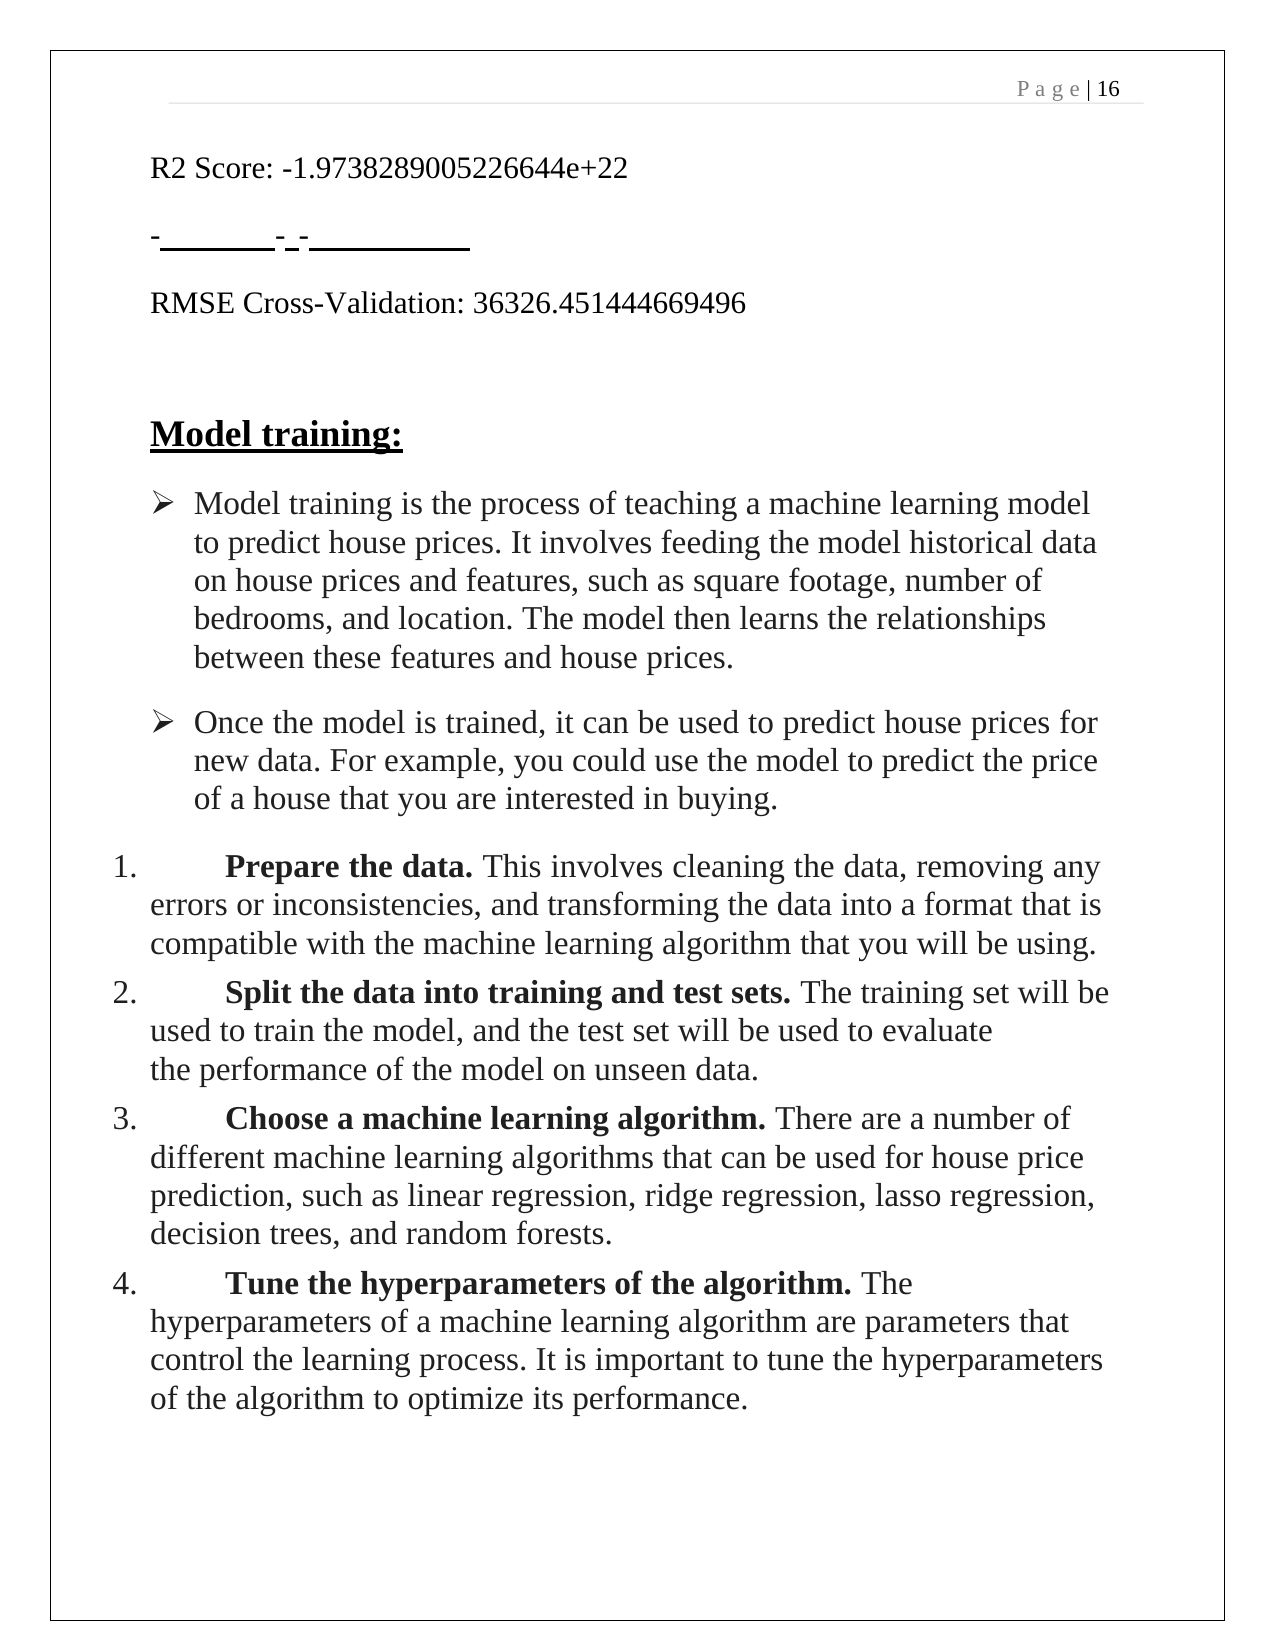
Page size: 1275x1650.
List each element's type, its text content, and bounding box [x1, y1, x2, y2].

list Tune the hyperparameters of the algorithm. The hyperparameters of a machine learning algorithm are parameters that control the learning process. It is important to tune the hyperparameters of the algorithm to optimize its performance. [112, 1263, 1104, 1416]
list Choose a machine learning algorithm. There are a number of different machine learning algorithms that can be used for house price prediction, such as linear regression, ridge regression, lasso regression, decision trees, and random forests. [112, 1098, 1096, 1252]
text the performance of the model on unseen data. [150, 1049, 1181, 1087]
subtitle Model training: [150, 412, 1181, 455]
list Model training is the process of teaching a machine learning model to predict house prices. It involves feeding the model historical data on house prices and features, such as square footage, number of bedrooms, and location. The model then learns the relationships between these features and house prices. [150, 483, 1098, 675]
list Prepare the data. This involves cleaning the data, removing any errors or inconsistencies, and transforming the data into a format that is compatible with the machine learning algorithm that you will be using. [112, 846, 1102, 961]
text - - - [150, 217, 1181, 253]
text R2 Score: -1.9738289005226644e+22 [150, 149, 1181, 185]
list Split the data into training and test sets. The training set will be used to train the model, and the test set will be used to evaluate [112, 972, 1109, 1049]
list Once the model is trained, it can be used to predict house prices for new data. For example, you could use the model to predict the price of a house that you are interested in buying. [150, 702, 1099, 817]
text RMSE Cross-Validation: 36326.451444669496 [150, 284, 1181, 320]
